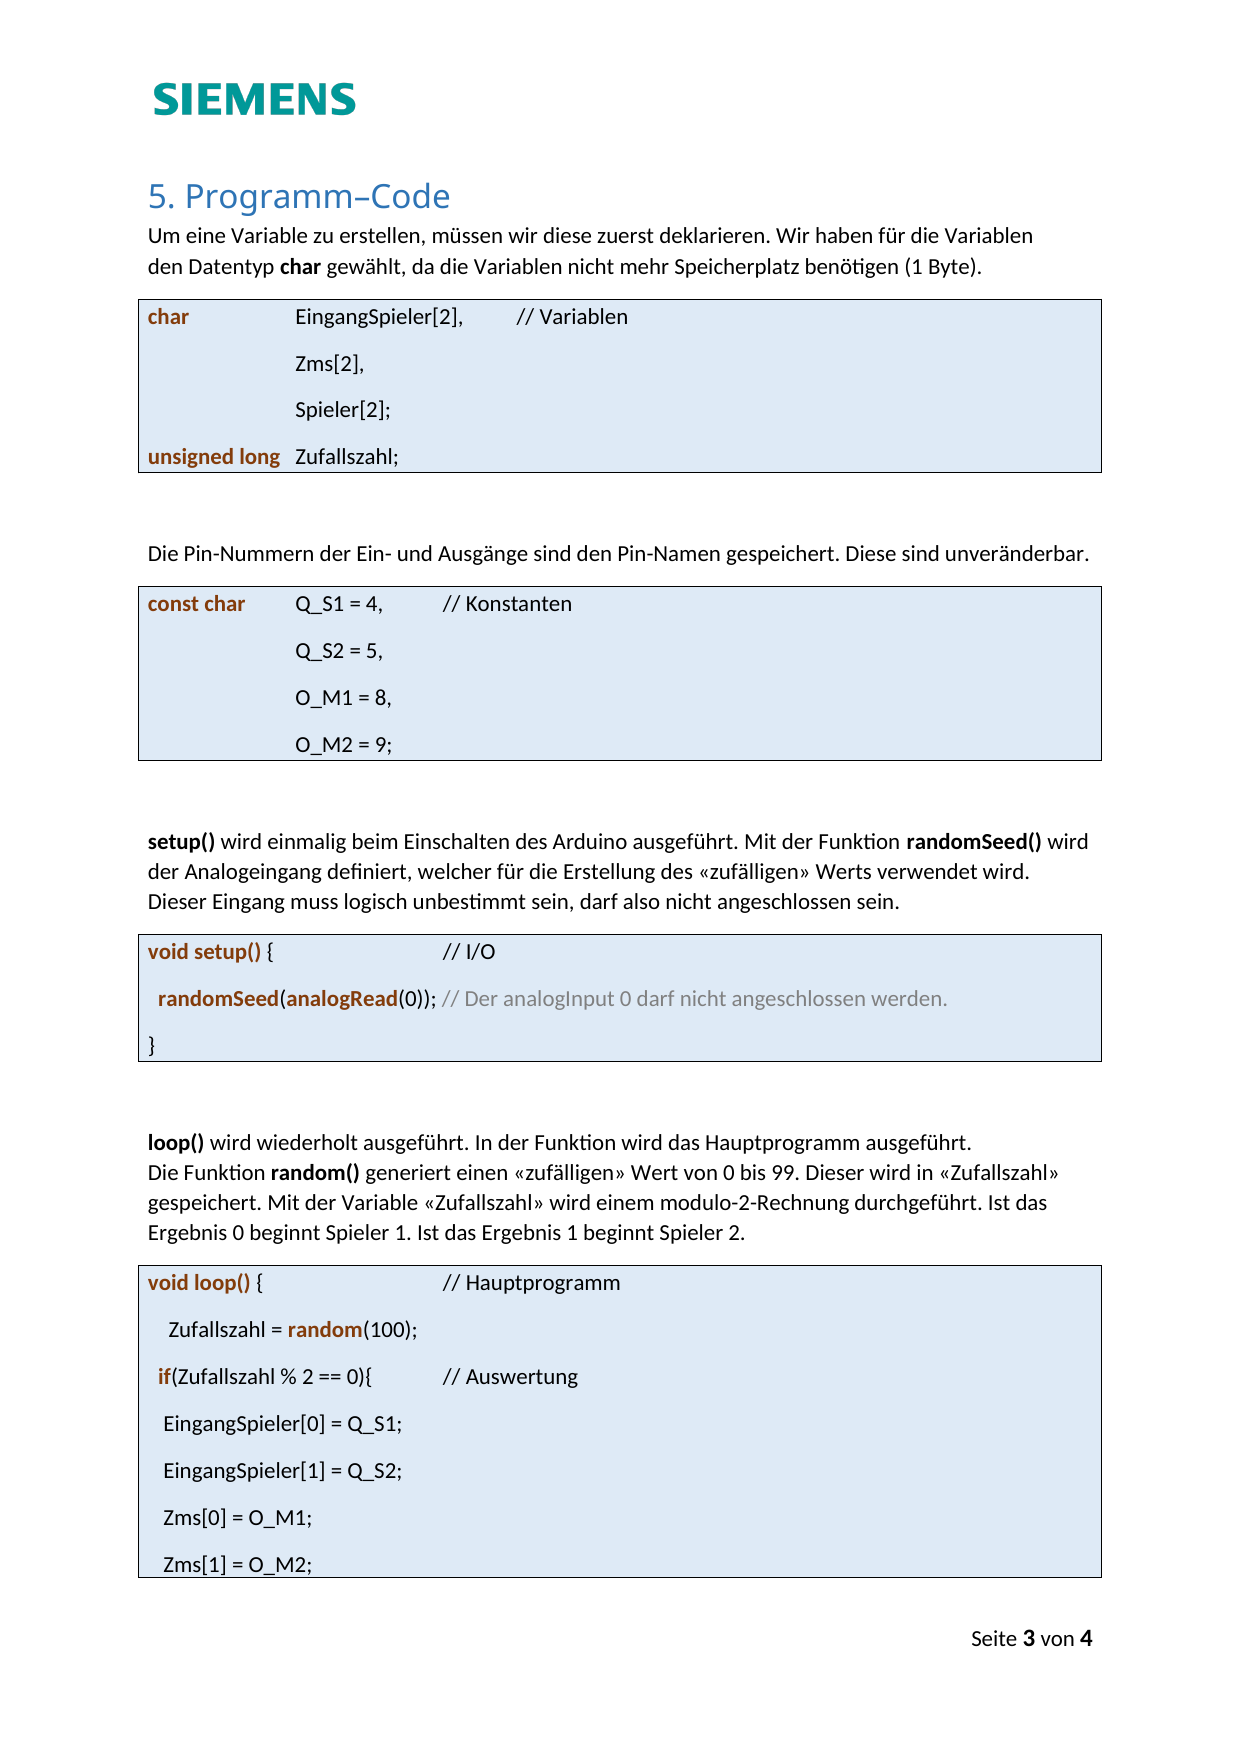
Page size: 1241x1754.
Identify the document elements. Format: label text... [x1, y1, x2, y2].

text Zms[0] = O_M1; [139, 1500, 1101, 1531]
text Q_S2 = 5, [139, 633, 1101, 664]
text const char Q_S1 = 4, // Konstanten [139, 587, 1101, 617]
text unsigned long Zufallszahl; [139, 439, 1101, 472]
text char EingangSpieler[2], // Variablen [139, 300, 1101, 330]
text Um eine Variable zu erstellen, müssen wir diese zuerst deklarieren. Wir haben für die Variablen den Datentyp char gewählt, da die Variablen nicht mehr Speicherplatz benötigen (1 Byte). [148, 222, 1093, 280]
text Zms[2], [139, 346, 1101, 377]
text setup() wird einmalig beim Einschalten des Arduino ausgeführt. Mit der Funktion randomSeed() wird der Analogeingang definiert, welcher für die Erstellung des «zufälligen» Werts verwendet wird. Dieser Eingang muss logisch unbestimmt sein, darf also nicht angeschlossen sein. [148, 827, 1093, 915]
text Zufallszahl = random(100); [139, 1312, 1101, 1343]
text void loop() { // Hauptprogramm [139, 1266, 1101, 1296]
text O_M1 = 8, [139, 680, 1101, 711]
text Die Pin-Nummern der Ein- und Ausgänge sind den Pin-Namen gespeichert. Diese sind unveränderbar. [148, 539, 1093, 567]
text if(Zufallszahl % 2 == 0){ // Auswertung [139, 1359, 1101, 1390]
text loop() wird wiederholt ausgeführt. In der Funktion wird das Hauptprogramm ausgeführt. Die Funktion random() generiert einen «zufälligen» Wert von 0 bis 99. Dieser wird in «Zufallszahl» gespeichert. Mit der Variable «Zufallszahl» wird einem modulo-2-Rechnung durchgeführt. Ist das Ergebnis 0 beginnt Spieler 1. Ist das Ergebnis 1 beginnt Spieler 2. [148, 1128, 1093, 1246]
text Zms[1] = O_M2; [139, 1547, 1101, 1577]
text O_M2 = 9; [139, 727, 1101, 760]
text EingangSpieler[1] = Q_S2; [139, 1453, 1101, 1484]
text randomSeed(analogRead(0)); // Der analogInput 0 darf nicht angeschlossen werden. [139, 981, 1101, 1012]
picture [147, 73, 363, 125]
text EingangSpieler[0] = Q_S1; [139, 1406, 1101, 1437]
text } [139, 1028, 1101, 1061]
subtitle 5. Programm–Code [148, 173, 1093, 218]
text Spieler[2]; [139, 392, 1101, 423]
text void setup() { // I/O [139, 935, 1101, 965]
